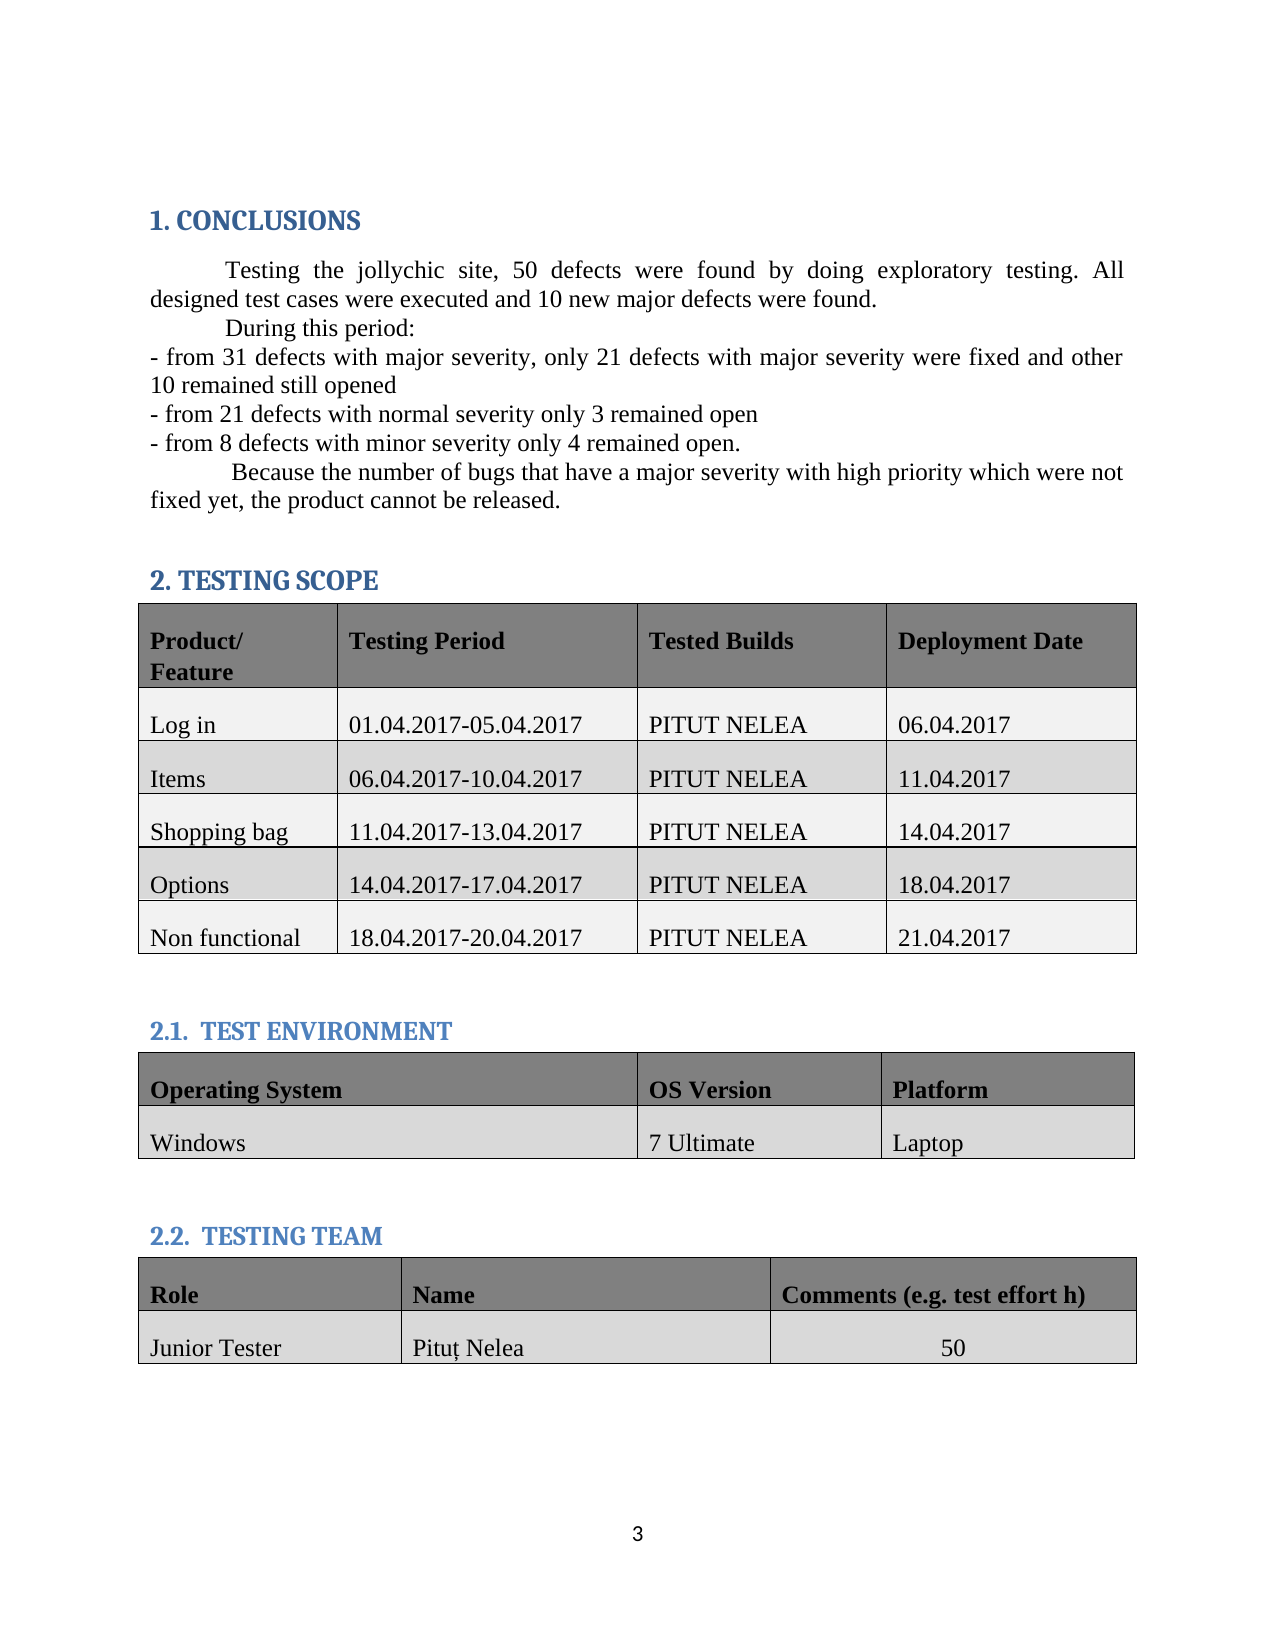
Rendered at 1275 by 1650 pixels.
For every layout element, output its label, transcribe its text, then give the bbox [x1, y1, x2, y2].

table_cell 7 Ultimate [638, 1106, 881, 1158]
table_cell Windows [139, 1106, 637, 1158]
table_cell Junior Tester [139, 1311, 401, 1363]
subtitle 2.1. TEST ENVIRONMENT [150, 1016, 1125, 1047]
table_cell PITUT NELEA [638, 848, 886, 899]
table_header Deployment Date [887, 604, 1136, 687]
title Because the number of bugs that have a major severity with high priority which were not fixed yet, the product cannot be released. [150, 457, 1125, 514]
table_header Testing Period [338, 604, 637, 687]
table_cell 11.04.2017 [887, 741, 1136, 793]
table_header Name [402, 1258, 770, 1310]
table_header Role [139, 1258, 401, 1310]
table_cell PITUT NELEA [638, 741, 886, 793]
title Testing the jollychic site, 50 defects were found by doing exploratory testing. All designed test cases were executed and 10 new major defects were found. [150, 255, 1125, 313]
table_cell 14.04.2017-17.04.2017 [338, 848, 637, 899]
table_cell 18.04.2017 [887, 848, 1136, 899]
subtitle 1. CONCLUSIONS [150, 204, 1125, 238]
table_cell Non functional [139, 901, 337, 953]
table_cell 11.04.2017-13.04.2017 [338, 794, 637, 846]
table_cell 14.04.2017 [887, 794, 1136, 846]
table_cell 50 [771, 1311, 1136, 1363]
table_cell Options [139, 848, 337, 899]
table_cell Laptop [882, 1106, 1134, 1158]
table_header Tested Builds [638, 604, 886, 687]
title - from 31 defects with major severity, only 21 defects with major severity were fixed and other 10 remained still opened [150, 342, 1125, 399]
table_header Operating System [139, 1053, 637, 1105]
table_cell Pituț Nelea [402, 1311, 770, 1363]
table_header Platform [882, 1053, 1134, 1105]
subtitle 2.2. TESTING TEAM [150, 1221, 1125, 1252]
table_header OS Version [638, 1053, 881, 1105]
table_header Comments (e.g. test effort h) [771, 1258, 1136, 1310]
table_cell 06.04.2017-10.04.2017 [338, 741, 637, 793]
table_cell Items [139, 741, 337, 793]
table_cell 18.04.2017-20.04.2017 [338, 901, 637, 953]
title - from 8 defects with minor severity only 4 remained open. [150, 428, 1125, 457]
table_cell 01.04.2017-05.04.2017 [338, 688, 637, 740]
title - from 21 defects with normal severity only 3 remained open [150, 399, 1125, 428]
title During this period: [150, 313, 1125, 342]
table_cell 21.04.2017 [887, 901, 1136, 953]
table_cell 06.04.2017 [887, 688, 1136, 740]
table_cell PITUT NELEA [638, 901, 886, 953]
table_cell Log in [139, 688, 337, 740]
table_cell PITUT NELEA [638, 688, 886, 740]
table_cell PITUT NELEA [638, 794, 886, 846]
table_cell Shopping bag [139, 794, 337, 846]
subtitle 2. TESTING SCOPE [150, 564, 1125, 598]
table_header Product/Feature [139, 604, 337, 687]
